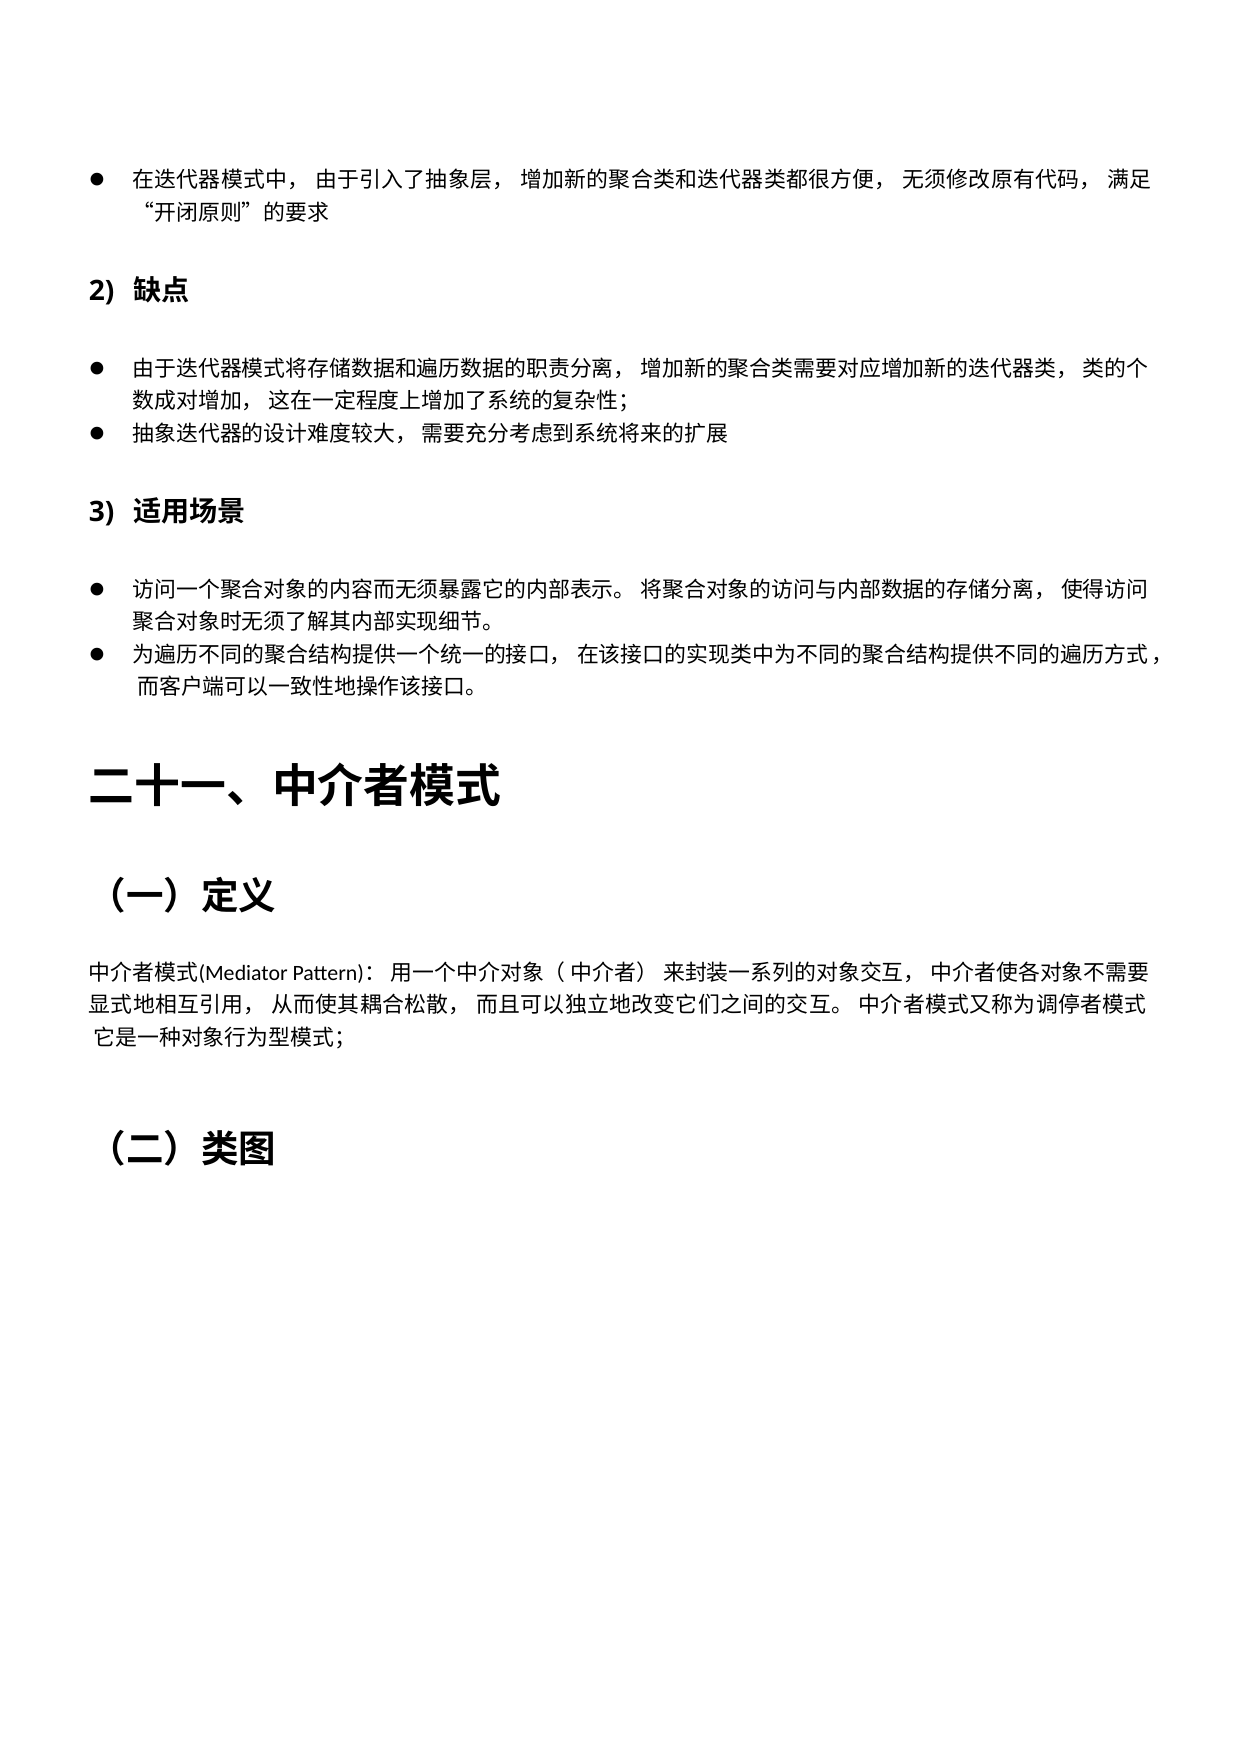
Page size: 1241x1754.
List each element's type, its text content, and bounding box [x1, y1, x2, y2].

list 在迭代器模式中， 由于引入了抽象层， 增加新的聚合类和迭代器类都很方便， 无须修改原有代码， 满足“开闭原则”的要求 [88, 162, 1152, 227]
list 为遍历不同的聚合结构提供一个统一的接口， 在该接口的实现类中为不同的聚合结构提供不同的遍历方式， 而客户端可以一致性地操作该接口。 [88, 636, 1152, 701]
subtitle 类图 [88, 1114, 1152, 1179]
list 访问一个聚合对象的内容而无须暴露它的内部表示。 将聚合对象的访问与内部数据的存储分离， 使得访问聚合对象时无须了解其内部实现细节。 [88, 571, 1152, 636]
text 中介者模式(Mediator Pattern)： 用一个中介对象（ 中介者） 来封装一系列的对象交互， 中介者使各对象不需要显式地相互引用， 从而使其耦合松散， 而且可以独立地改变它们之间的交互。 中介者模式又称为调停者模式， 它是一种对象行为型模式； [88, 954, 1152, 1052]
subtitle 缺点 [88, 256, 1152, 321]
subtitle 中介者模式 [88, 734, 1152, 831]
list 抽象迭代器的设计难度较大， 需要充分考虑到系统将来的扩展 [88, 415, 1152, 448]
subtitle 定义 [88, 860, 1152, 925]
list 由于迭代器模式将存储数据和遍历数据的职责分离， 增加新的聚合类需要对应增加新的迭代器类， 类的个数成对增加， 这在一定程度上增加了系统的复杂性； [88, 350, 1152, 415]
subtitle 适用场景 [88, 477, 1152, 542]
